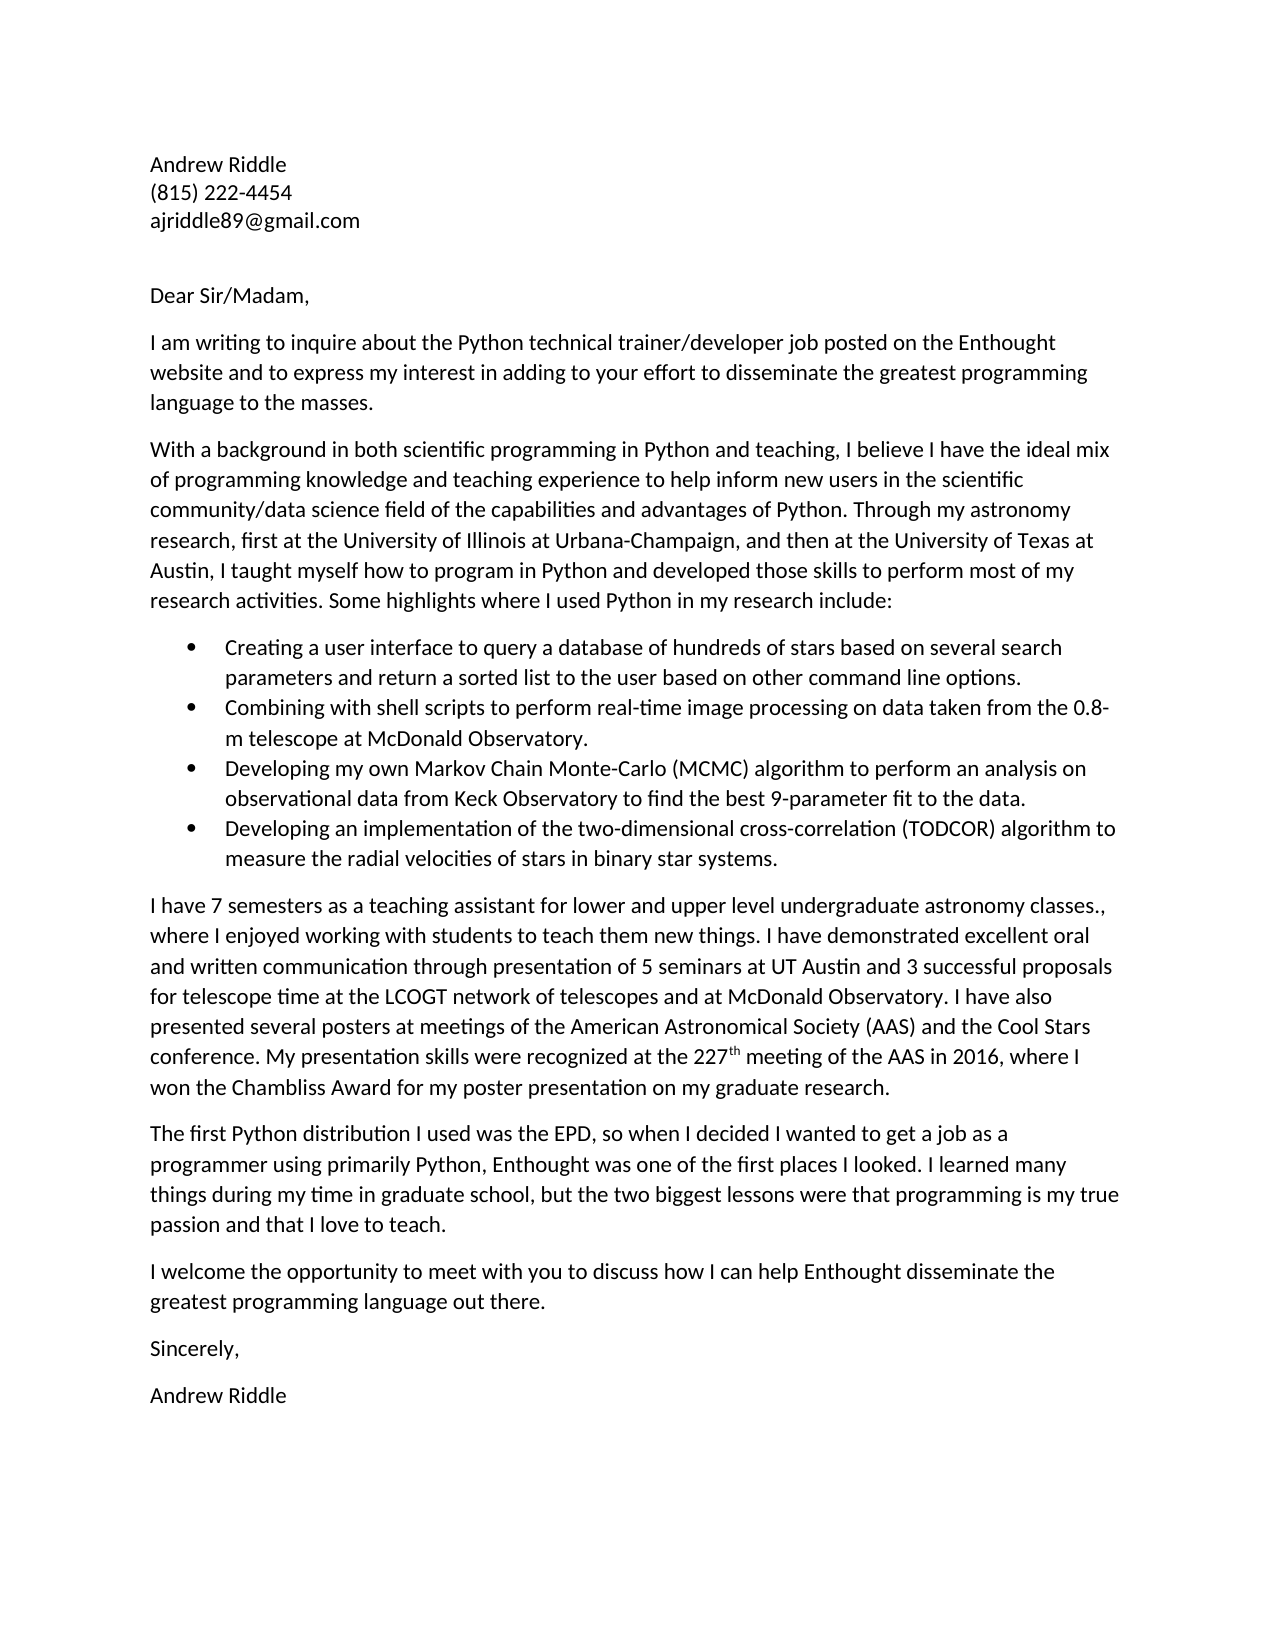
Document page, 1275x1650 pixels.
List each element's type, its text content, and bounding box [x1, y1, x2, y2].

text I welcome the opportunity to meet with you to discuss how I can help Enthought disseminate the greatest programming language out there. [150, 1257, 1125, 1315]
text With a background in both scientific programming in Python and teaching, I believe I have the ideal mix of programming knowledge and teaching experience to help inform new users in the scientific community/data science field of the capabilities and advantages of Python. Through my astronomy research, first at the University of Illinois at Urbana-Champaign, and then at the University of Texas at Austin, I taught myself how to program in Python and developed those skills to perform most of my research activities. Some highlights where I used Python in my research include: [150, 435, 1125, 614]
list Developing an implementation of the two-dimensional cross-correlation (TODCOR) algorithm to measure the radial velocities of stars in binary star systems. [187, 814, 1125, 872]
list Developing my own Markov Chain Monte-Carlo (MCMC) algorithm to perform an analysis on observational data from Keck Observatory to find the best 9-parameter fit to the data. [187, 754, 1125, 812]
text ajriddle89@gmail.com [150, 206, 1125, 234]
text Sincerely, [150, 1334, 1125, 1362]
list Creating a user interface to query a database of hundreds of stars based on several search parameters and return a sorted list to the user based on other command line options. [187, 633, 1125, 691]
text Andrew Riddle [150, 1381, 1125, 1439]
text Andrew Riddle [150, 150, 1125, 178]
text (815) 222-4454 [150, 178, 1125, 206]
text I have 7 semesters as a teaching assistant for lower and upper level undergraduate astronomy classes., where I enjoyed working with students to teach them new things. I have demonstrated excellent oral and written communication through presentation of 5 seminars at UT Austin and 3 successful proposals for telescope time at the LCOGT network of telescopes and at McDonald Observatory. I have also presented several posters at meetings of the American Astronomical Society (AAS) and the Cool Stars conference. My presentation skills were recognized at the 227th meeting of the AAS in 2016, where I won the Chambliss Award for my poster presentation on my graduate research. [150, 891, 1125, 1101]
list Combining with shell scripts to perform real-time image processing on data taken from the 0.8-m telescope at McDonald Observatory. [187, 693, 1125, 752]
text Dear Sir/Madam, [150, 281, 1125, 309]
text The first Python distribution I used was the EPD, so when I decided I wanted to get a job as a programmer using primarily Python, Enthought was one of the first places I looked. I learned many things during my time in graduate school, but the two biggest lessons were that programming is my true passion and that I love to teach. [150, 1119, 1125, 1238]
text I am writing to inquire about the Python technical trainer/developer job posted on the Enthought website and to express my interest in adding to your effort to disseminate the greatest programming language to the masses. [150, 328, 1125, 416]
